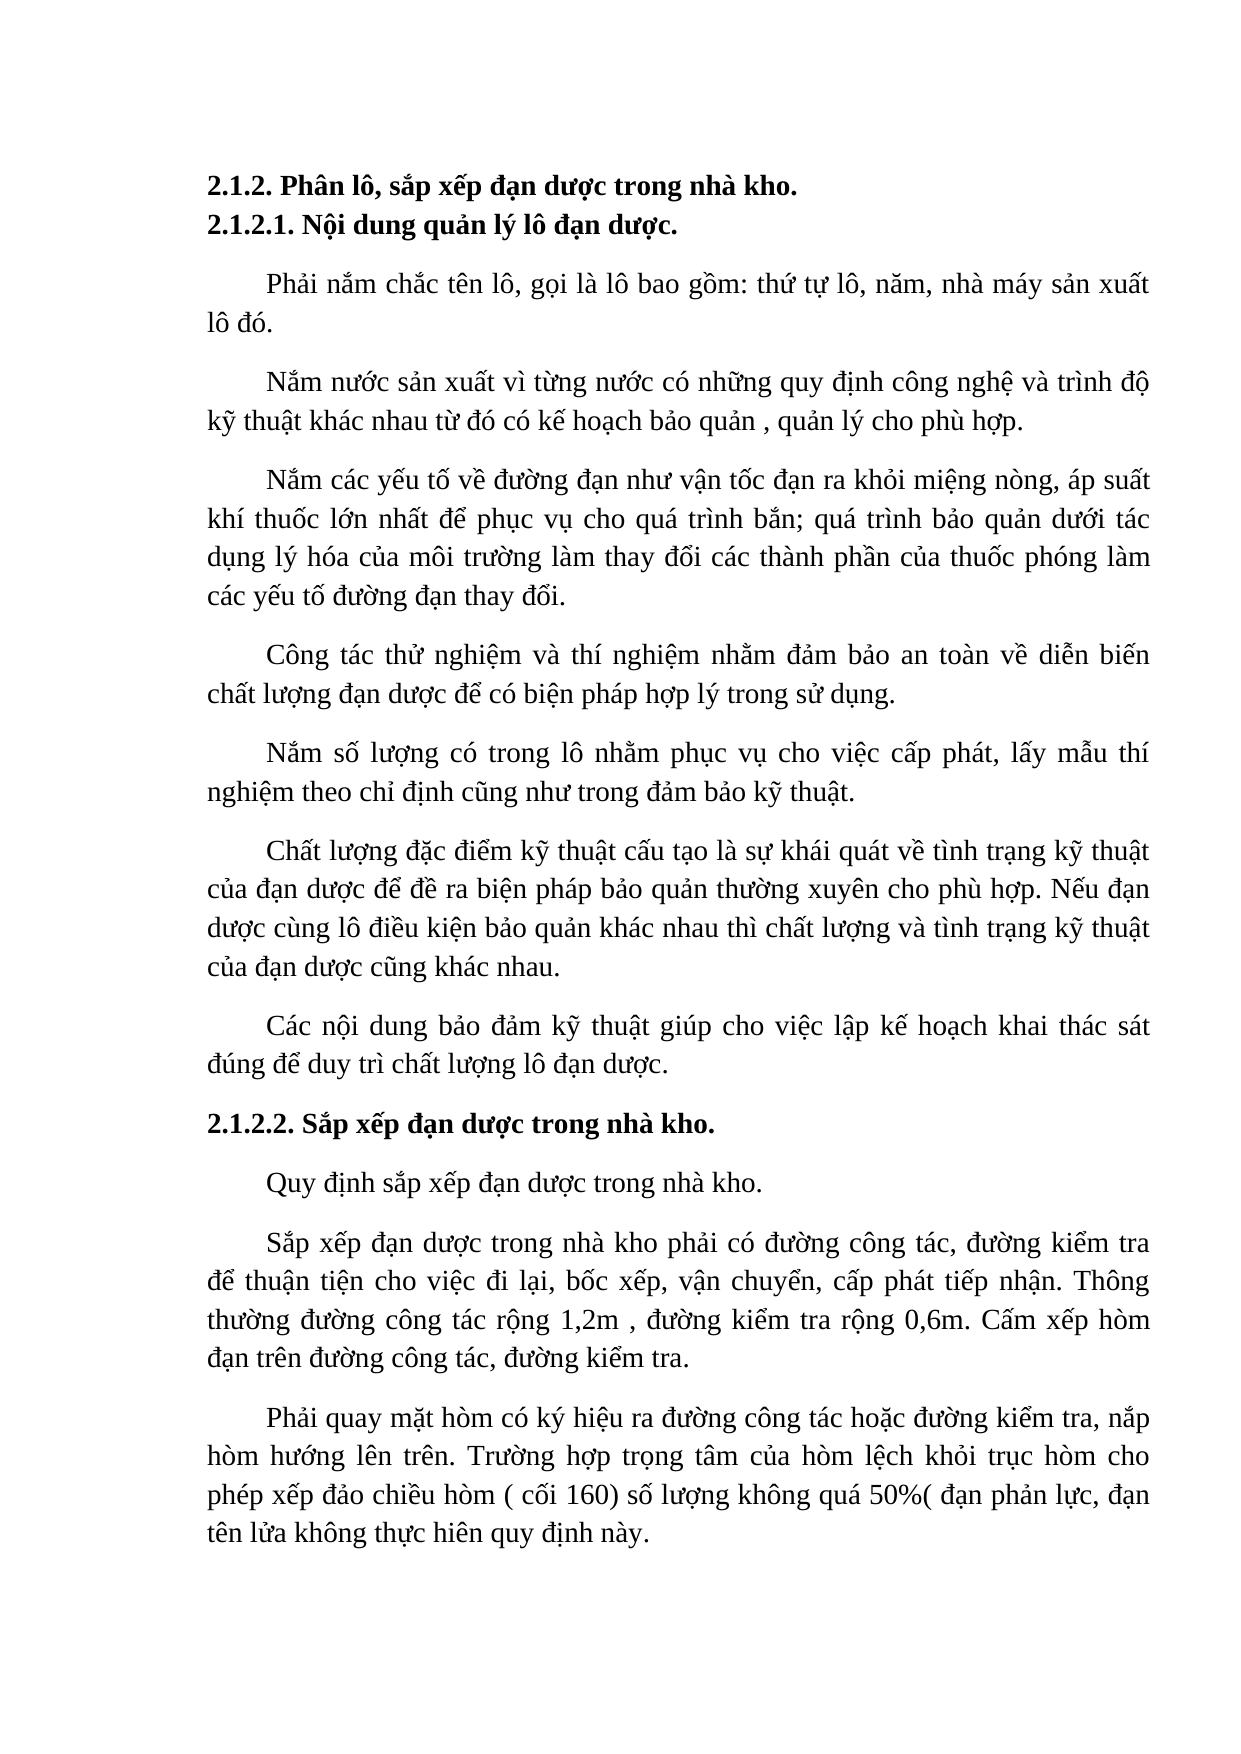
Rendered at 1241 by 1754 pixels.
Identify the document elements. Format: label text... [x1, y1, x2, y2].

text Các nội dung bảo đảm kỹ thuật giúp cho việc lập kế hoạch khai thác sát đúng để duy trì chất lượng lô đạn dược. [207, 1008, 1152, 1080]
text Phải nắm chắc tên lô, gọi là lô bao gồm: thứ tự lô, năm, nhà máy sản xuất lô đó. [207, 266, 1152, 338]
text Chất lượng đặc điểm kỹ thuật cấu tạo là sự khái quát về tình trạng kỹ thuật của đạn dược để đề ra biện pháp bảo quản thường xuyên cho phù hợp. Nếu đạn dược cùng lô điều kiện bảo quản khác nhau thì chất lượng và tình trạng kỹ thuật của đạn dược cũng khác nhau. [207, 833, 1152, 982]
text 2.1.2.1. Nội dung quản lý lô đạn dược. [207, 207, 1152, 241]
text Công tác thử nghiệm và thí nghiệm nhằm đảm bảo an toàn về diễn biến chất lượng đạn dược để có biện pháp hợp lý trong sử dụng. [207, 637, 1152, 709]
text Phải quay mặt hòm có ký hiệu ra đường công tác hoặc đường kiểm tra, nắp hòm hướng lên trên. Trường hợp trọng tâm của hòm lệch khỏi trục hòm cho phép xếp đảo chiều hòm ( cối 160) số lượng không quá 50%( đạn phản lực, đạn tên lửa không thực hiên quy định này. [207, 1400, 1152, 1549]
text Quy định sắp xếp đạn dược trong nhà kho. [207, 1165, 1152, 1199]
text Nắm nước sản xuất vì từng nước có những quy định công nghệ và trình độ kỹ thuật khác nhau từ đó có kế hoạch bảo quản , quản lý cho phù hợp. [207, 364, 1152, 436]
text Nắm số lượng có trong lô nhằm phục vụ cho việc cấp phát, lấy mẫu thí nghiệm theo chỉ định cũng như trong đảm bảo kỹ thuật. [207, 735, 1152, 807]
text Sắp xếp đạn dược trong nhà kho phải có đường công tác, đường kiểm tra để thuận tiện cho việc đi lại, bốc xếp, vận chuyển, cấp phát tiếp nhận. Thông thường đường công tác rộng 1,2m , đường kiểm tra rộng 0,6m. Cấm xếp hòm đạn trên đường công tác, đường kiểm tra. [207, 1225, 1152, 1374]
subtitle 2.1.2. Phân lô, sắp xếp đạn dược trong nhà kho. [207, 168, 1152, 202]
text Nắm các yếu tố về đường đạn như vận tốc đạn ra khỏi miệng nòng, áp suất khí thuốc lớn nhất để phục vụ cho quá trình bắn; quá trình bảo quản dưới tác dụng lý hóa của môi trường làm thay đổi các thành phần của thuốc phóng làm các yếu tố đường đạn thay đổi. [207, 462, 1152, 611]
text 2.1.2.2. Sắp xếp đạn dược trong nhà kho. [207, 1106, 1152, 1139]
